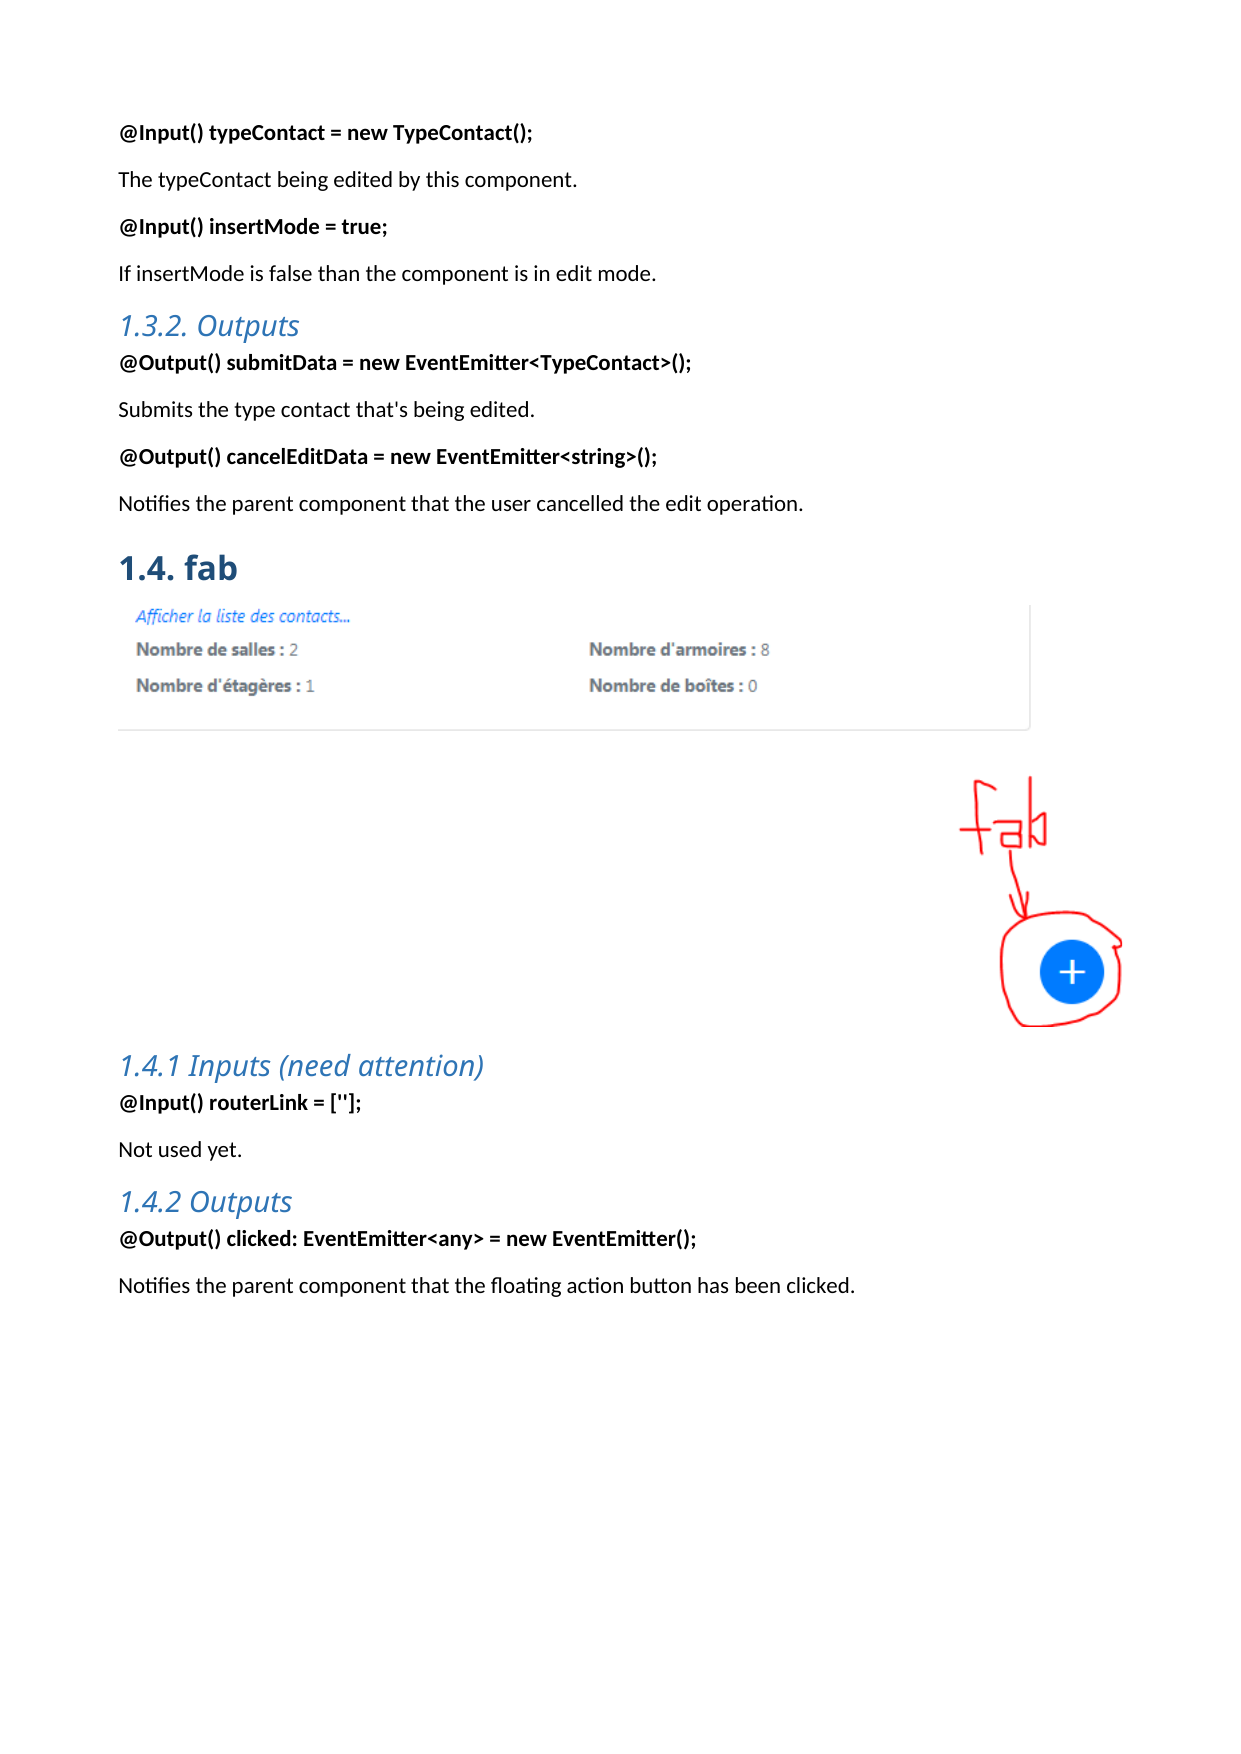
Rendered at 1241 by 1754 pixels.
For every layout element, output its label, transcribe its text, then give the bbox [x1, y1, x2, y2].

picture [118, 605, 1123, 1027]
text @Input() routerLink = ['']; [118, 1088, 1122, 1116]
text The typeContact being edited by this component. [118, 165, 1122, 193]
text @Input() typeContact = new TypeContact(); [118, 118, 1122, 146]
text Notifies the parent component that the floating action button has been clicked. [118, 1271, 1122, 1299]
text @Output() clicked: EventEmitter<any> = new EventEmitter(); [118, 1224, 1122, 1252]
text @Output() submitData = new EventEmitter<TypeContact>(); [118, 348, 1122, 376]
text Submits the type contact that's being edited. [118, 395, 1122, 423]
subtitle 1.3.2. Outputs [118, 306, 1122, 345]
text @Input() insertMode = true; [118, 212, 1122, 240]
text Notifies the parent component that the user cancelled the edit operation. [118, 489, 1122, 517]
subtitle 1.4.2 Outputs [118, 1182, 1122, 1221]
text Not used yet. [118, 1135, 1122, 1163]
subtitle 1.4.1 Inputs (need attention) [118, 1045, 1122, 1085]
text If insertMode is false than the component is in edit mode. [118, 259, 1122, 287]
subtitle 1.4. fab [118, 544, 1122, 590]
text @Output() cancelEditData = new EventEmitter<string>(); [118, 442, 1122, 470]
